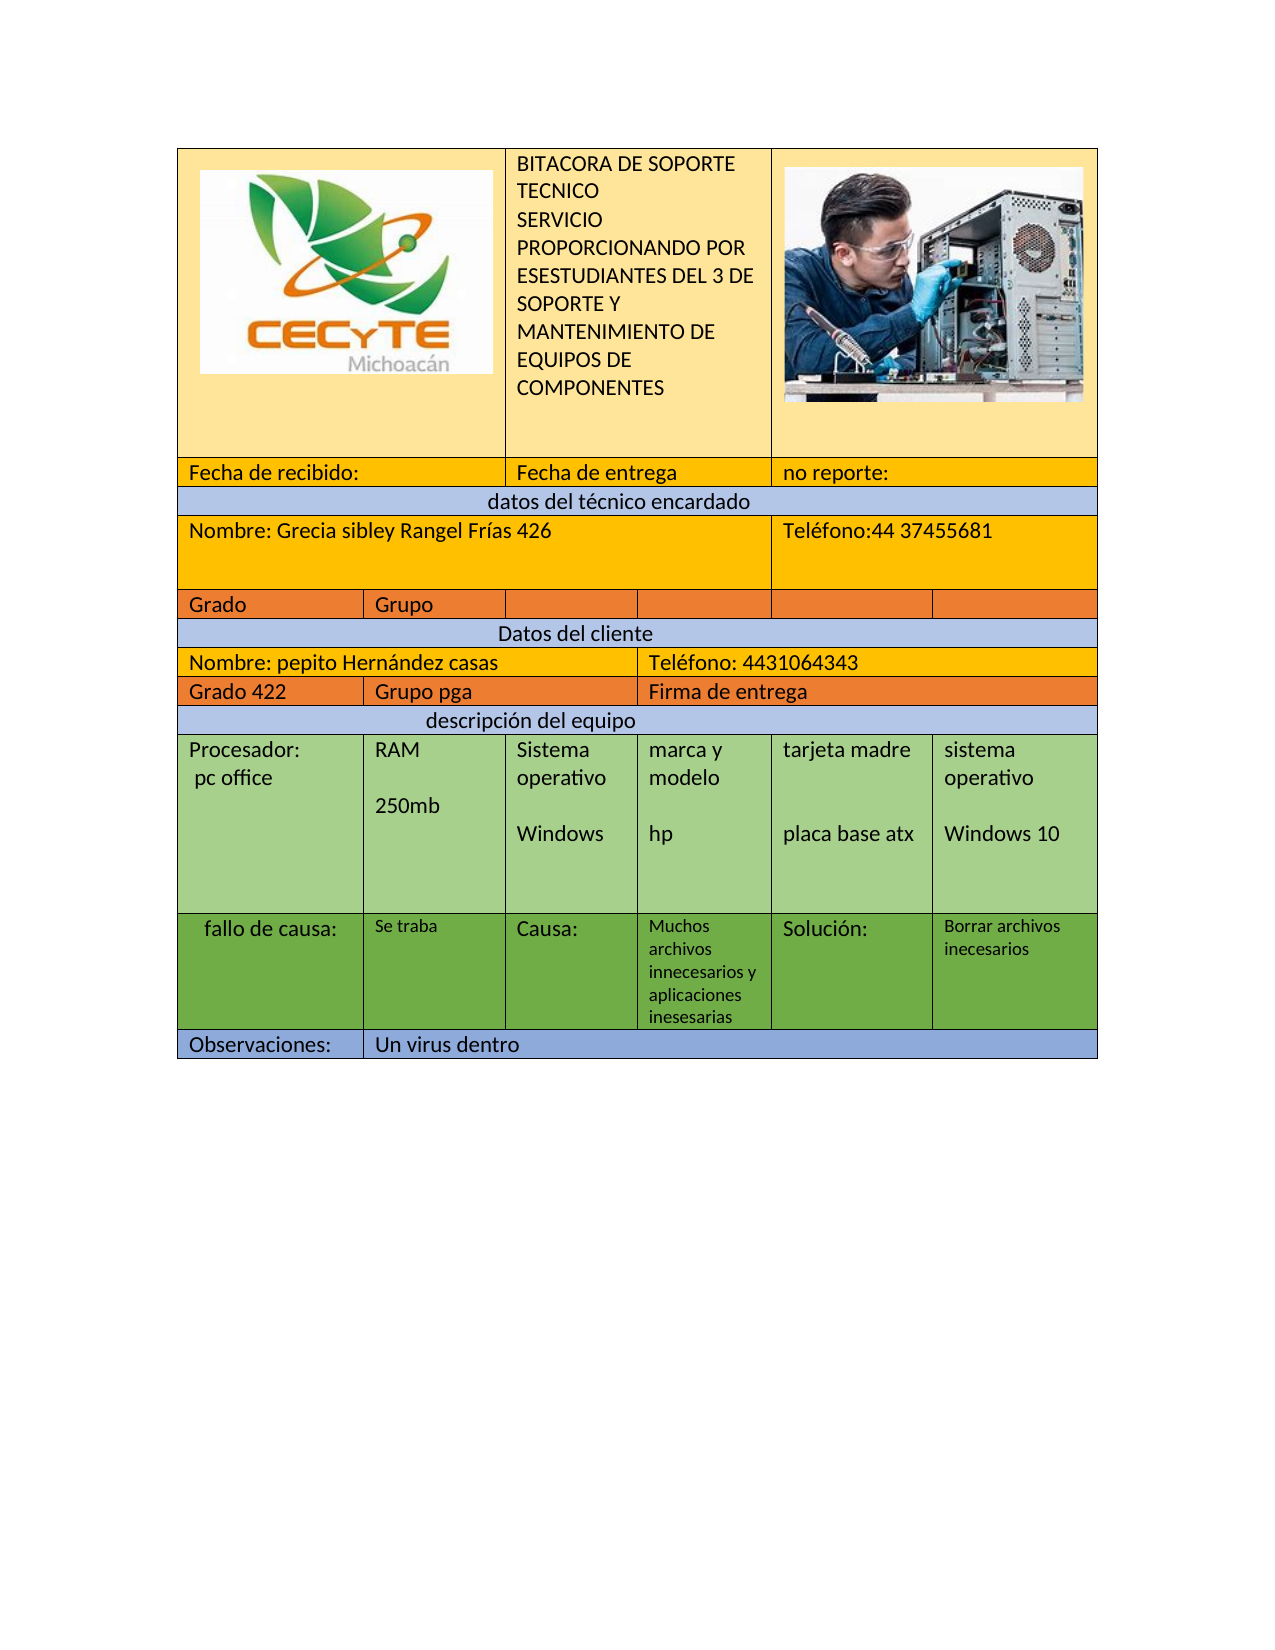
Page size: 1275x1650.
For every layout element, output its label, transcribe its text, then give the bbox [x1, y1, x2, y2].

table_cell Observaciones: [178, 1030, 363, 1058]
picture [200, 170, 494, 374]
table_cell datos del técnico encardado [178, 487, 1097, 515]
table_cell sistema operativo Windows 10 [933, 735, 1097, 913]
table_cell Muchos archivos innecesarios y aplicaciones inesesarias [638, 914, 771, 1029]
table_cell [638, 590, 771, 618]
table_header [178, 149, 505, 457]
table_cell Solución: [772, 914, 932, 1029]
table_header BITACORA DE SOPORTE TECNICO SERVICIO PROPORCIONANDO POR ESESTUDIANTES DEL 3 DE SOPORTE Y MANTENIMIENTO DE EQUIPOS DE COMPONENTES [506, 149, 771, 457]
table_cell Teléfono:44 37455681 [772, 516, 1097, 589]
table_cell Teléfono: 4431064343 [638, 648, 1097, 676]
table_cell RAM 250mb [364, 735, 505, 913]
table_cell Se traba [364, 914, 505, 1029]
table_cell Sistema operativo Windows [506, 735, 637, 913]
table_header [772, 149, 1097, 457]
table_cell Grado [178, 590, 363, 618]
table_cell no reporte: [772, 458, 1097, 486]
picture [784, 167, 1084, 402]
table_cell Causa: [506, 914, 637, 1029]
table_cell [933, 590, 1097, 618]
table_cell tarjeta madre placa base atx [772, 735, 932, 913]
table_cell Grupo pga [364, 677, 637, 705]
table_cell Grupo [364, 590, 505, 618]
table_cell Datos del cliente [178, 619, 1097, 647]
table_cell Grado 422 [178, 677, 363, 705]
table_cell Procesador: pc office [178, 735, 363, 913]
table_cell [772, 590, 932, 618]
table_cell fallo de causa: [178, 914, 363, 1029]
table_cell Nombre: Grecia sibley Rangel Frías 426 [178, 516, 771, 589]
table_cell Un virus dentro [364, 1030, 1097, 1058]
table_cell marca y modelo hp [638, 735, 771, 913]
table_cell Firma de entrega [638, 677, 1097, 705]
table_cell [506, 590, 637, 618]
table_cell Nombre: pepito Hernández casas [178, 648, 637, 676]
table_cell Fecha de recibido: [178, 458, 505, 486]
table_cell descripción del equipo [178, 706, 1097, 734]
table_cell Fecha de entrega [506, 458, 771, 486]
table_cell Borrar archivos inecesarios [933, 914, 1097, 1029]
